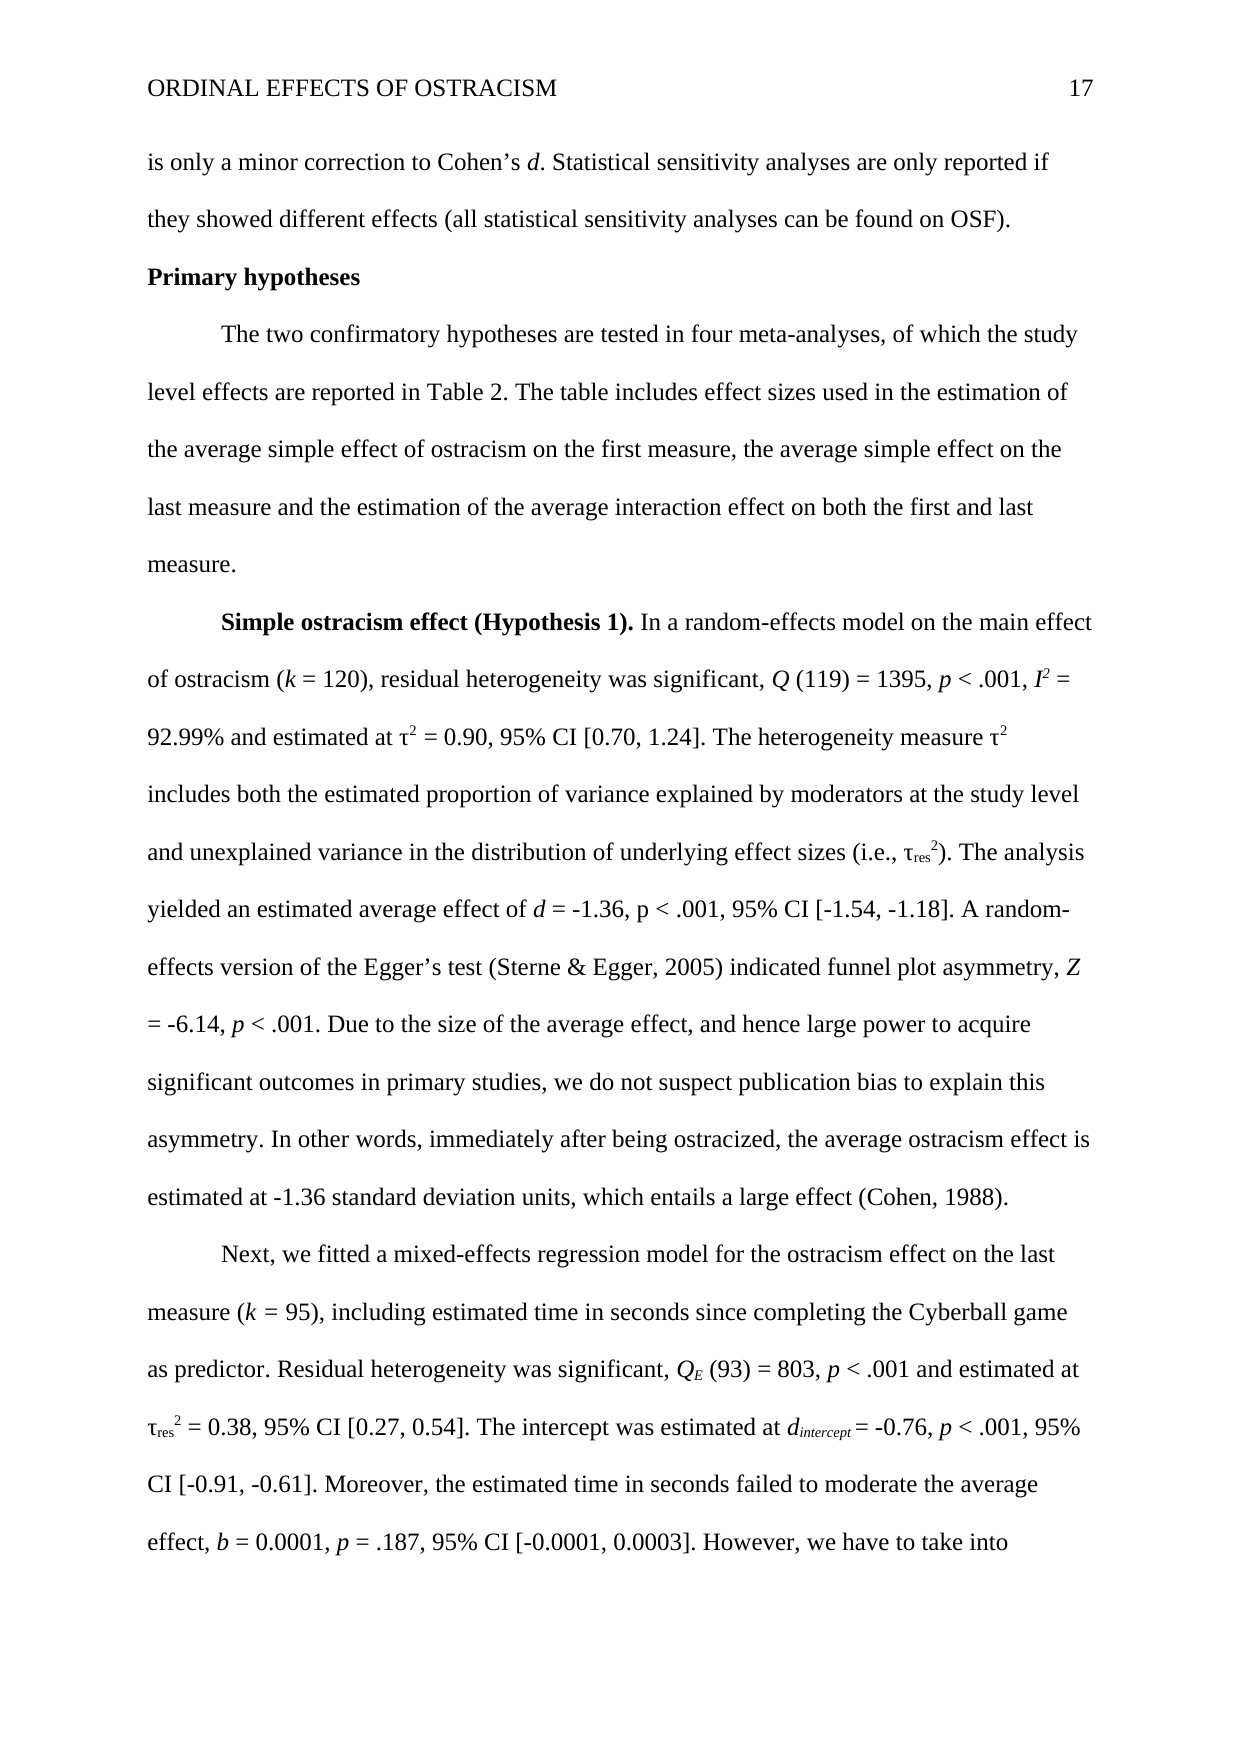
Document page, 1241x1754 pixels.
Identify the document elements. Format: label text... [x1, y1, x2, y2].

text The two confirmatory hypotheses are tested in four meta-analyses, of which the study level effects are reported in Table 2. The table includes effect sizes used in the estimation of the average simple effect of ostracism on the first measure, the average simple effect on the last measure and the estimation of the average interaction effect on both the first and last measure. [147, 319, 1093, 578]
text Primary hypotheses [147, 262, 1093, 291]
text Simple ostracism effect (Hypothesis 1). In a random-effects model on the main effect of ostracism (k = 120), residual heterogeneity was significant, Q (119) = 1395, p < .001, I2 = 92.99% and estimated at τ2 = 0.90, 95% CI [0.70, 1.24]. The heterogeneity measure τ2 includes both the estimated proportion of variance explained by moderators at the study level and unexplained variance in the distribution of underlying effect sizes (i.e., τres2). The analysis yielded an estimated average effect of d = -1.36, p < .001, 95% CI [-1.54, -1.18]. A random-effects version of the Egger’s test (Sterne & Egger, 2005) indicated funnel plot asymmetry, Z = -6.14, p < .001. Due to the size of the average effect, and hence large power to acquire significant outcomes in primary studies, we do not suspect publication bias to explain this asymmetry. In other words, immediately after being ostracized, the average ostracism effect is estimated at -1.36 standard deviation units, which entails a large effect (Cohen, 1988). [147, 607, 1093, 1211]
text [147, 147, 1093, 233]
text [147, 1239, 1093, 1556]
